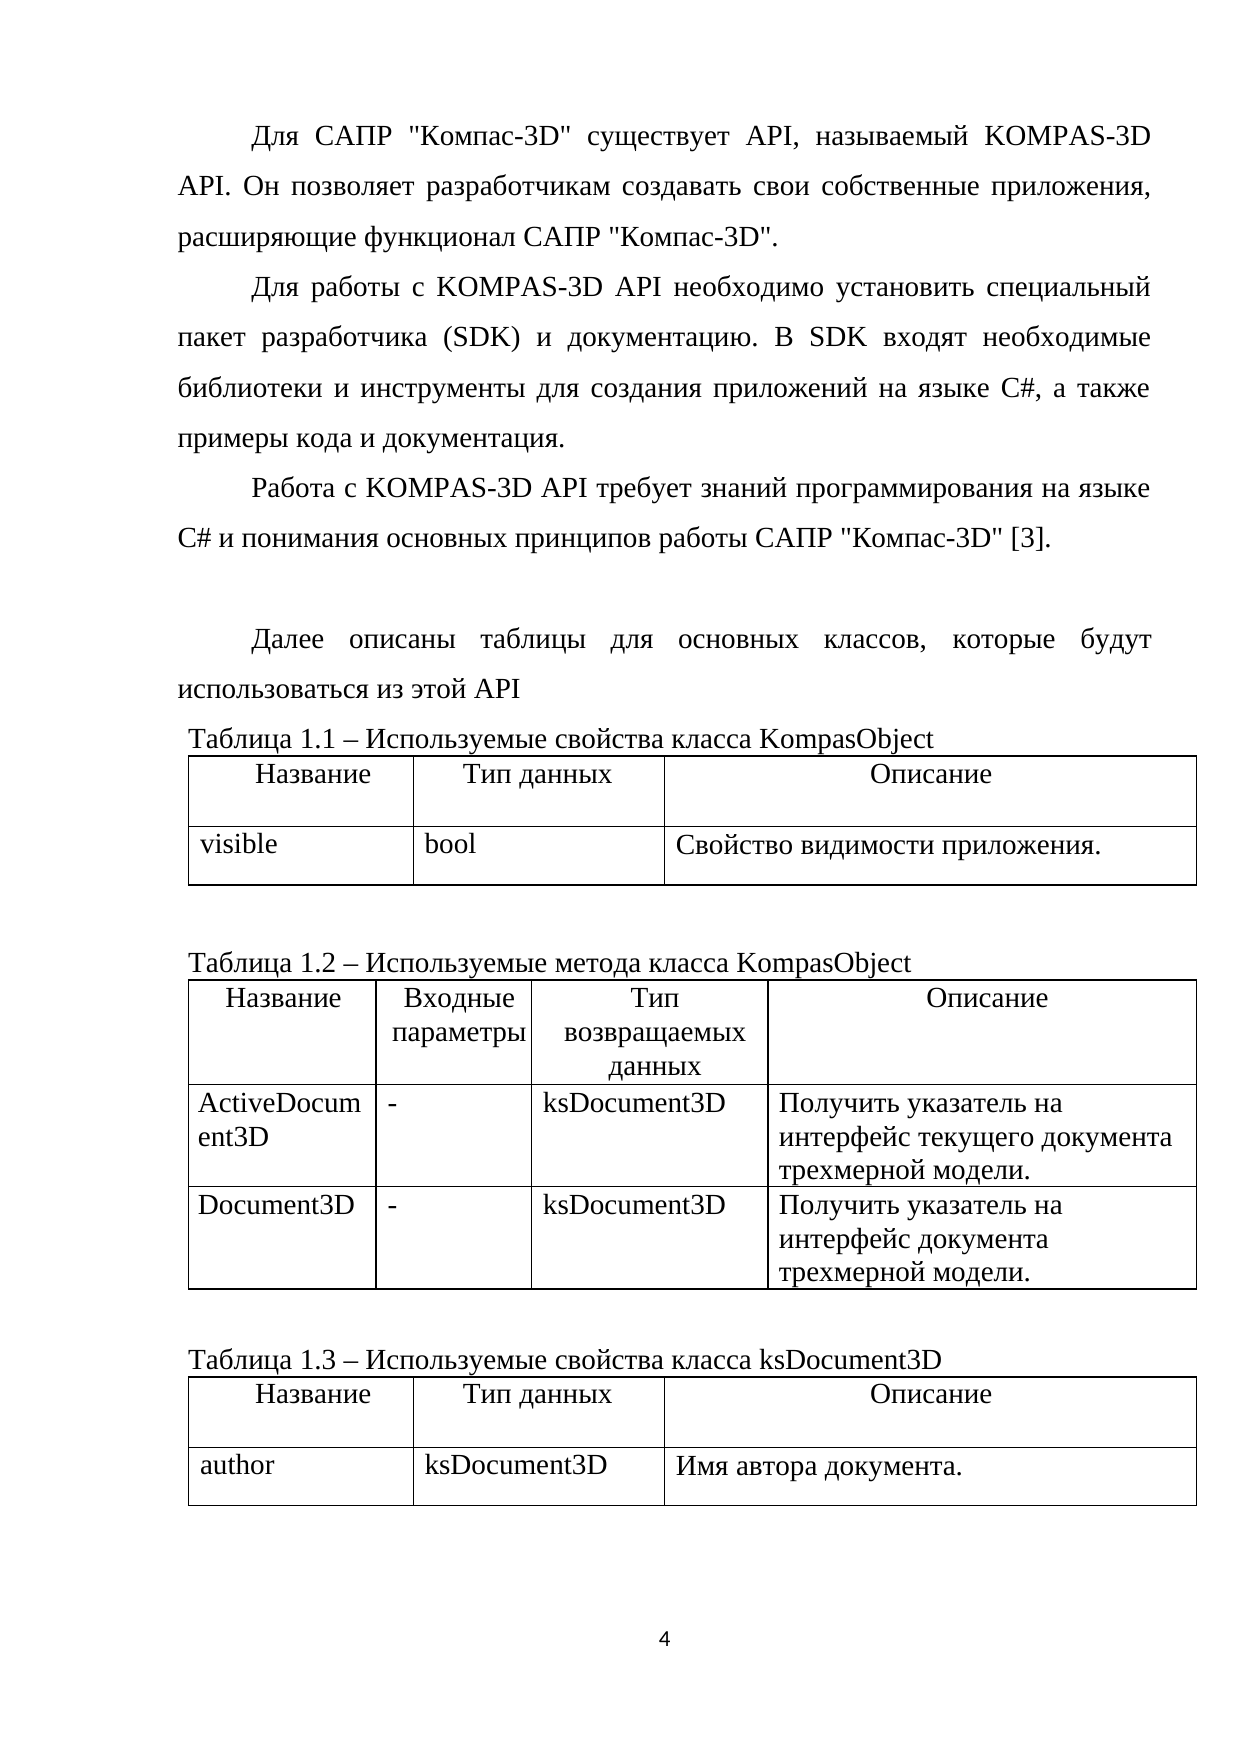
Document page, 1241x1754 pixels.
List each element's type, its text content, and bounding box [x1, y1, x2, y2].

table_header Название [189, 1378, 413, 1446]
table_cell - [377, 1187, 531, 1288]
table_header Название [189, 757, 413, 826]
table_cell Имя автора документа. [665, 1448, 1196, 1505]
table_cell ActiveDocument3D [189, 1085, 375, 1186]
text Таблица 1.3 – Используемые свойства класса ksDocument3D [188, 1342, 1152, 1376]
table_cell visible [189, 827, 413, 884]
table_cell Получить указатель на интерфейс текущего документа трехмерной модели. [769, 1085, 1196, 1186]
text Таблица 1.1 – Используемые свойства класса KompasObject [188, 722, 1152, 755]
table_cell Получить указатель на интерфейс документа трехмерной модели. [769, 1187, 1196, 1288]
table_cell ksDocument3D [532, 1085, 767, 1186]
table_cell Свойство видимости приложения. [665, 827, 1196, 884]
table_cell ksDocument3D [532, 1187, 767, 1288]
text Таблица 1.2 – Используемые метода класса KompasObject [188, 945, 1152, 979]
table_header Описание [769, 981, 1196, 1084]
table_header Входные параметры [377, 981, 531, 1084]
table_header Описание [665, 757, 1196, 826]
table_cell ksDocument3D [414, 1448, 664, 1505]
table_header Тип данных [414, 757, 664, 826]
text Далее описаны таблицы для основных классов, которые будут использоваться из этой API [177, 621, 1152, 705]
text Для работы с KOMPAS-3D API необходимо установить специальный пакет разработчика (SDK) и документацию. В SDK входят необходимые библиотеки и инструменты для создания приложений на языке C#, а также примеры кода и документация. [177, 269, 1152, 453]
table_header Описание [665, 1378, 1196, 1446]
table_cell bool [414, 827, 664, 884]
table_cell author [189, 1448, 413, 1505]
table_cell - [377, 1085, 531, 1186]
table_header Название [189, 981, 375, 1084]
text Работа с KOMPAS-3D API требует знаний программирования на языке C# и понимания основных принципов работы САПР "Компас-3D" [3]. [177, 470, 1152, 554]
table_header Тип данных [414, 1378, 664, 1446]
table_cell Document3D [189, 1187, 375, 1288]
table_header Тип возвращаемых данных [532, 981, 767, 1084]
